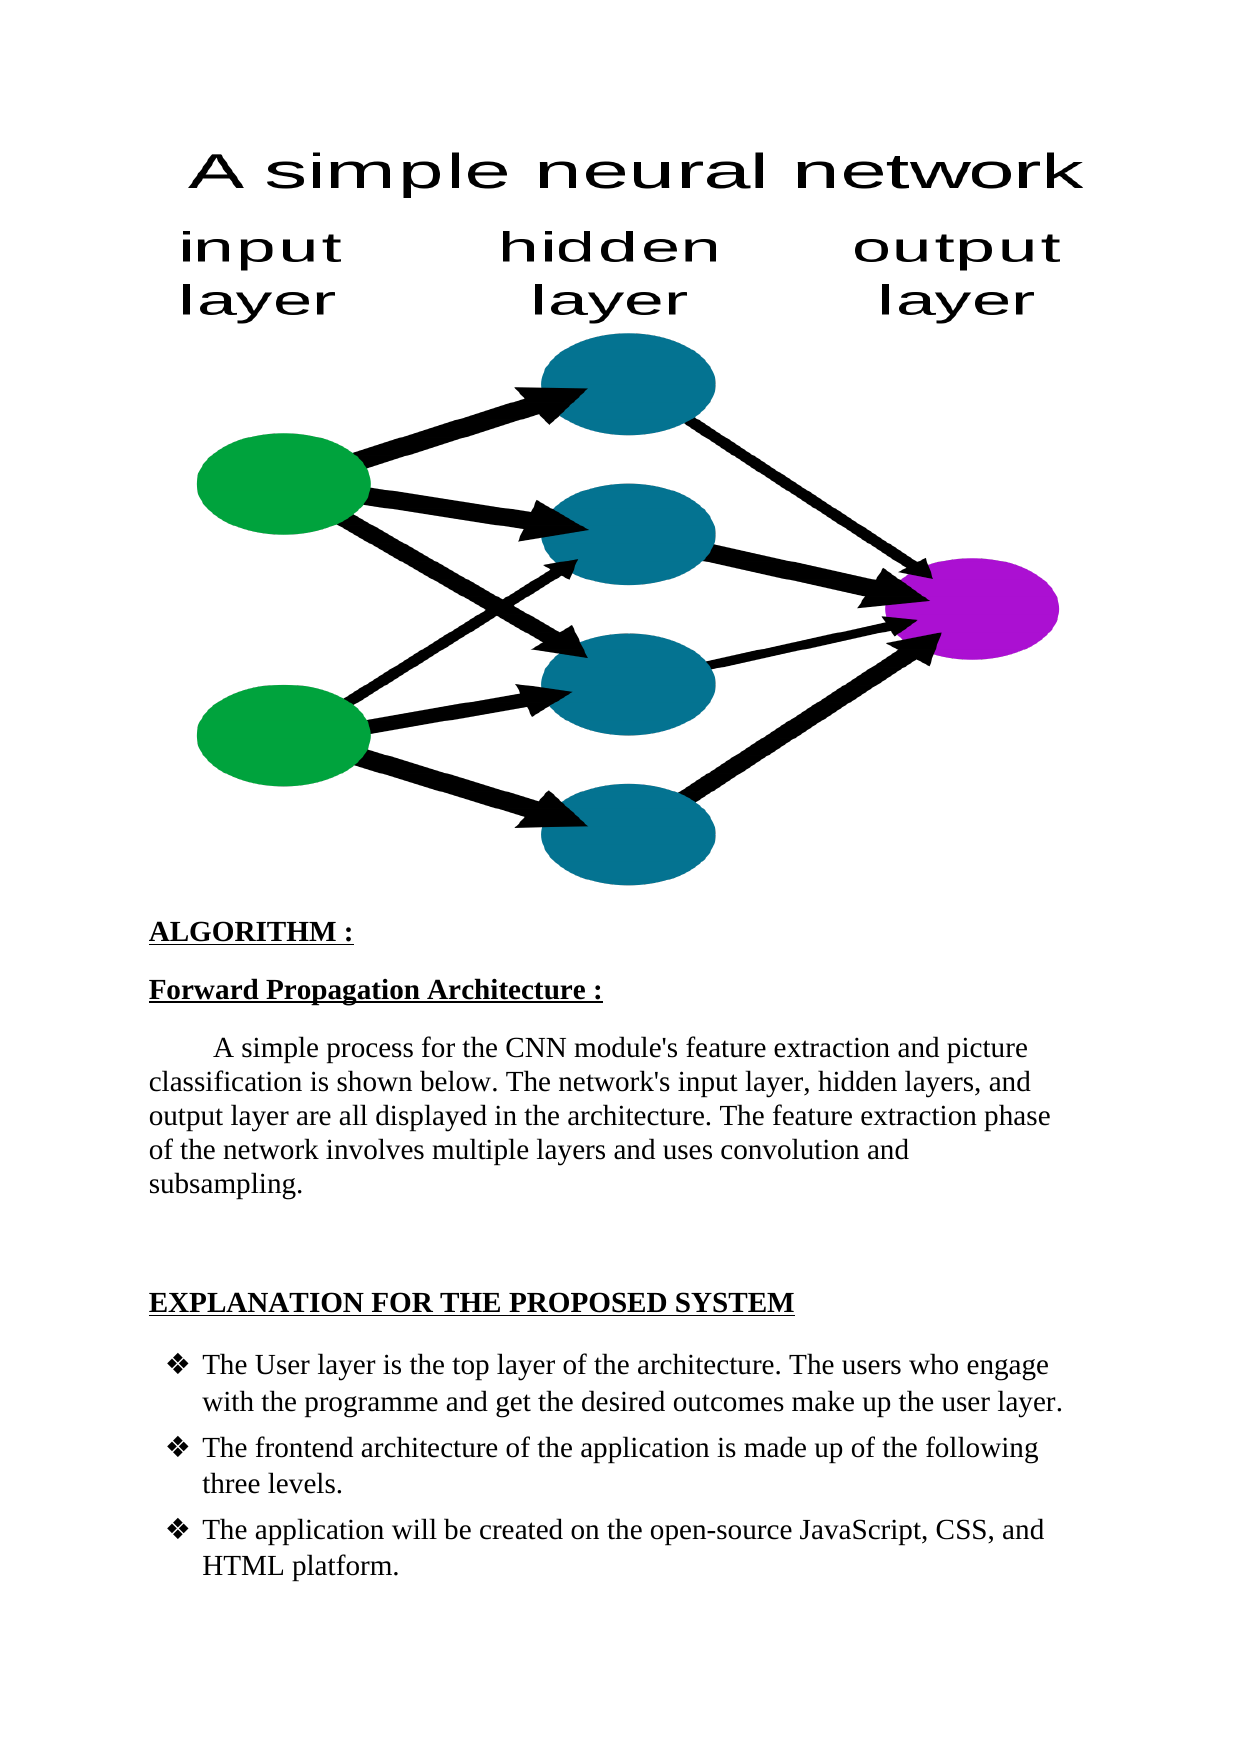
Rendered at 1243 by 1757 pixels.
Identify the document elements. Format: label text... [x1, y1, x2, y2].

text Forward Propagation Architecture : [148, 972, 1127, 1006]
text EXPLANATION FOR THE PROPOSED SYSTEM [148, 1286, 1127, 1319]
list The User layer is the top layer of the architecture. The users who engage with the programme and get the desired outcomes make up the user layer. [164, 1344, 1097, 1417]
text A simple process for the CNN module's feature extraction and picture classification is shown below. The network's input layer, hidden layers, and output layer are all displayed in the architecture. The feature extraction phase of the network involves multiple layers and uses convolution and subsampling. [148, 1031, 1065, 1199]
list The application will be created on the open-source JavaScript, CSS, and HTML platform. [164, 1508, 1097, 1582]
text ALGORITHM : [148, 915, 1127, 948]
list The frontend architecture of the application is made up of the following three levels. [164, 1426, 1097, 1499]
picture [127, 137, 1128, 915]
